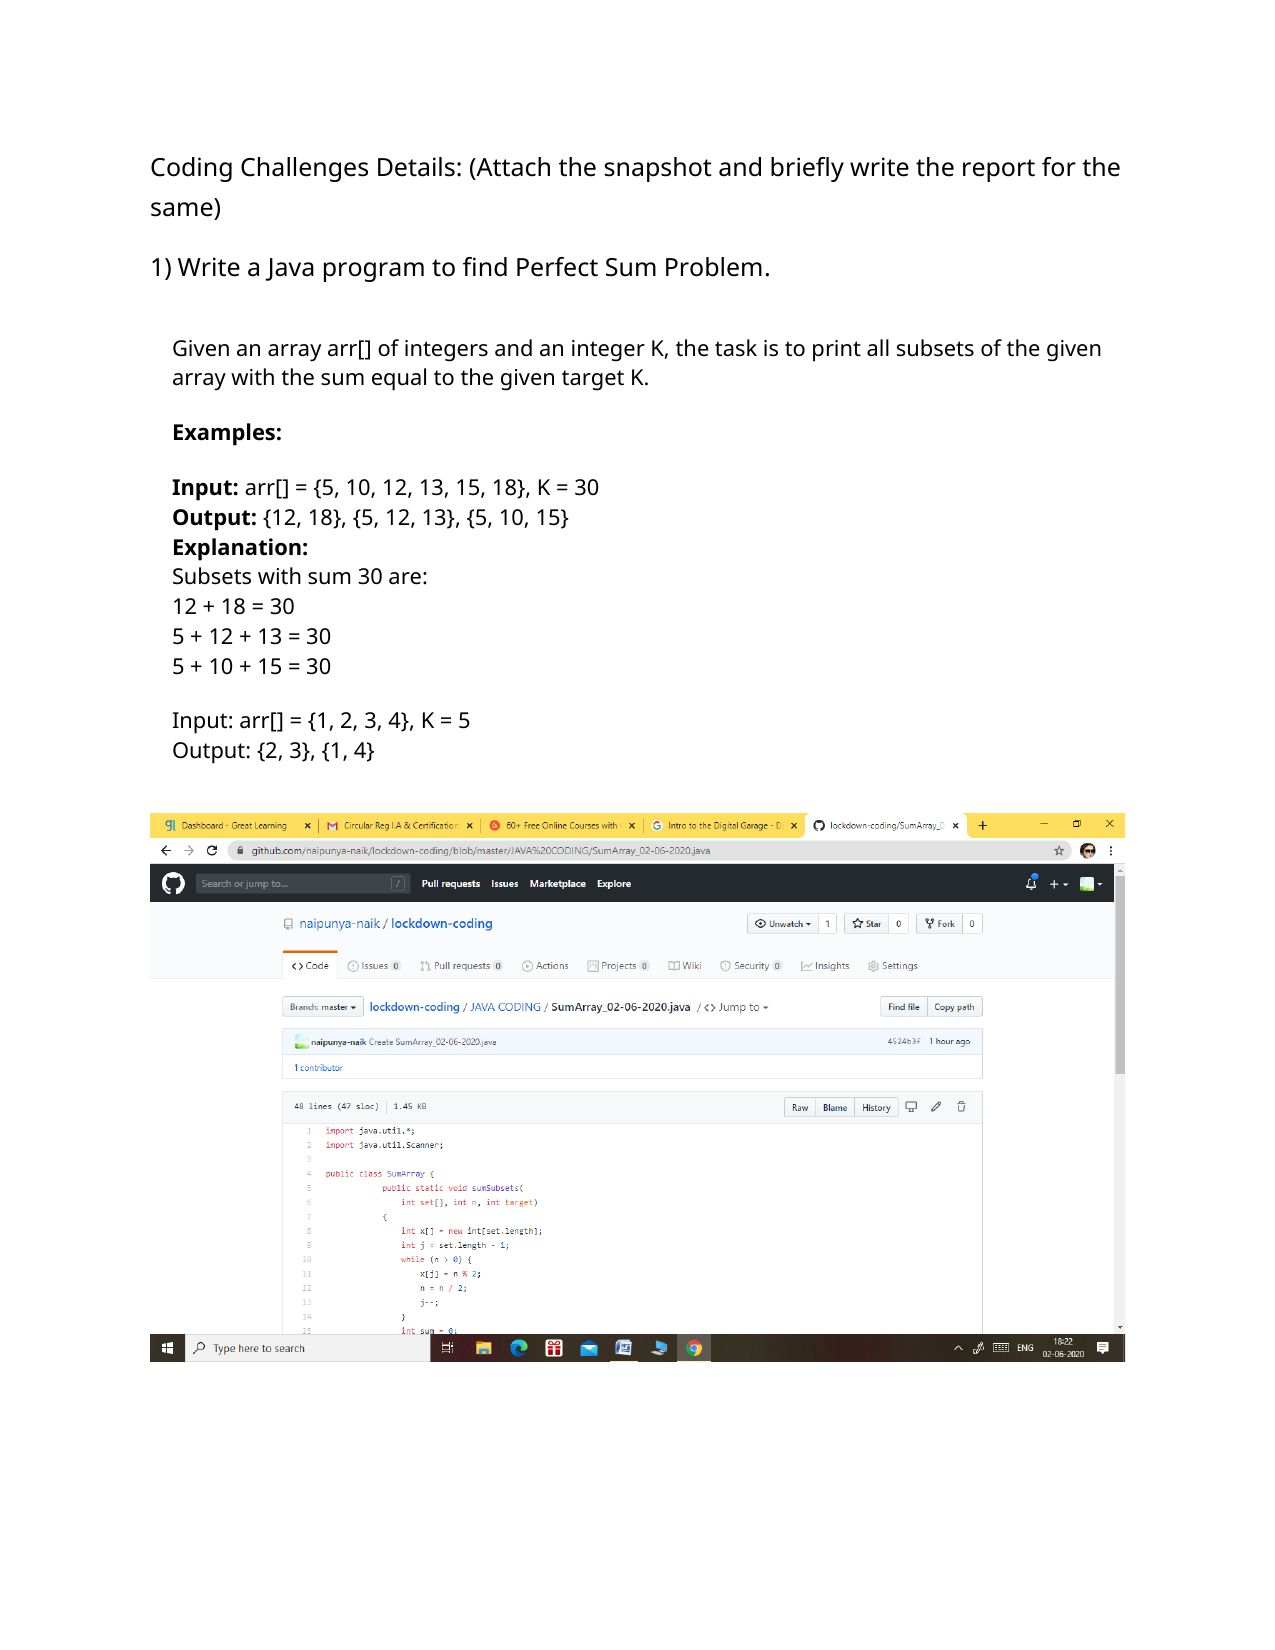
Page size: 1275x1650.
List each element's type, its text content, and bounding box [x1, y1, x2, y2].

table_header Given an array arr[] of integers and an integer K, the task is to print all subsets of the given array with the sum equal to the given target K. Examples: Input: arr[] = {5, 10, 12, 13, 15, 18}, K = 30 Output: {12, 18}, {5, 12, 13}, {5, 10, 15} Explanation: Subsets with sum 30 are: 12 + 18 = 30 5 + 12 + 13 = 30 5 + 10 + 15 = 30 Input: arr[] = {1, 2, 3, 4}, K = 5 Output: {2, 3}, {1, 4} [149, 309, 1170, 813]
text Coding Challenges Details: (Attach the snapshot and briefly write the report for the same) [150, 150, 1125, 223]
text 1) Write a Java program to find Perfect Sum Problem. [150, 249, 1125, 283]
picture [150, 813, 1125, 1362]
